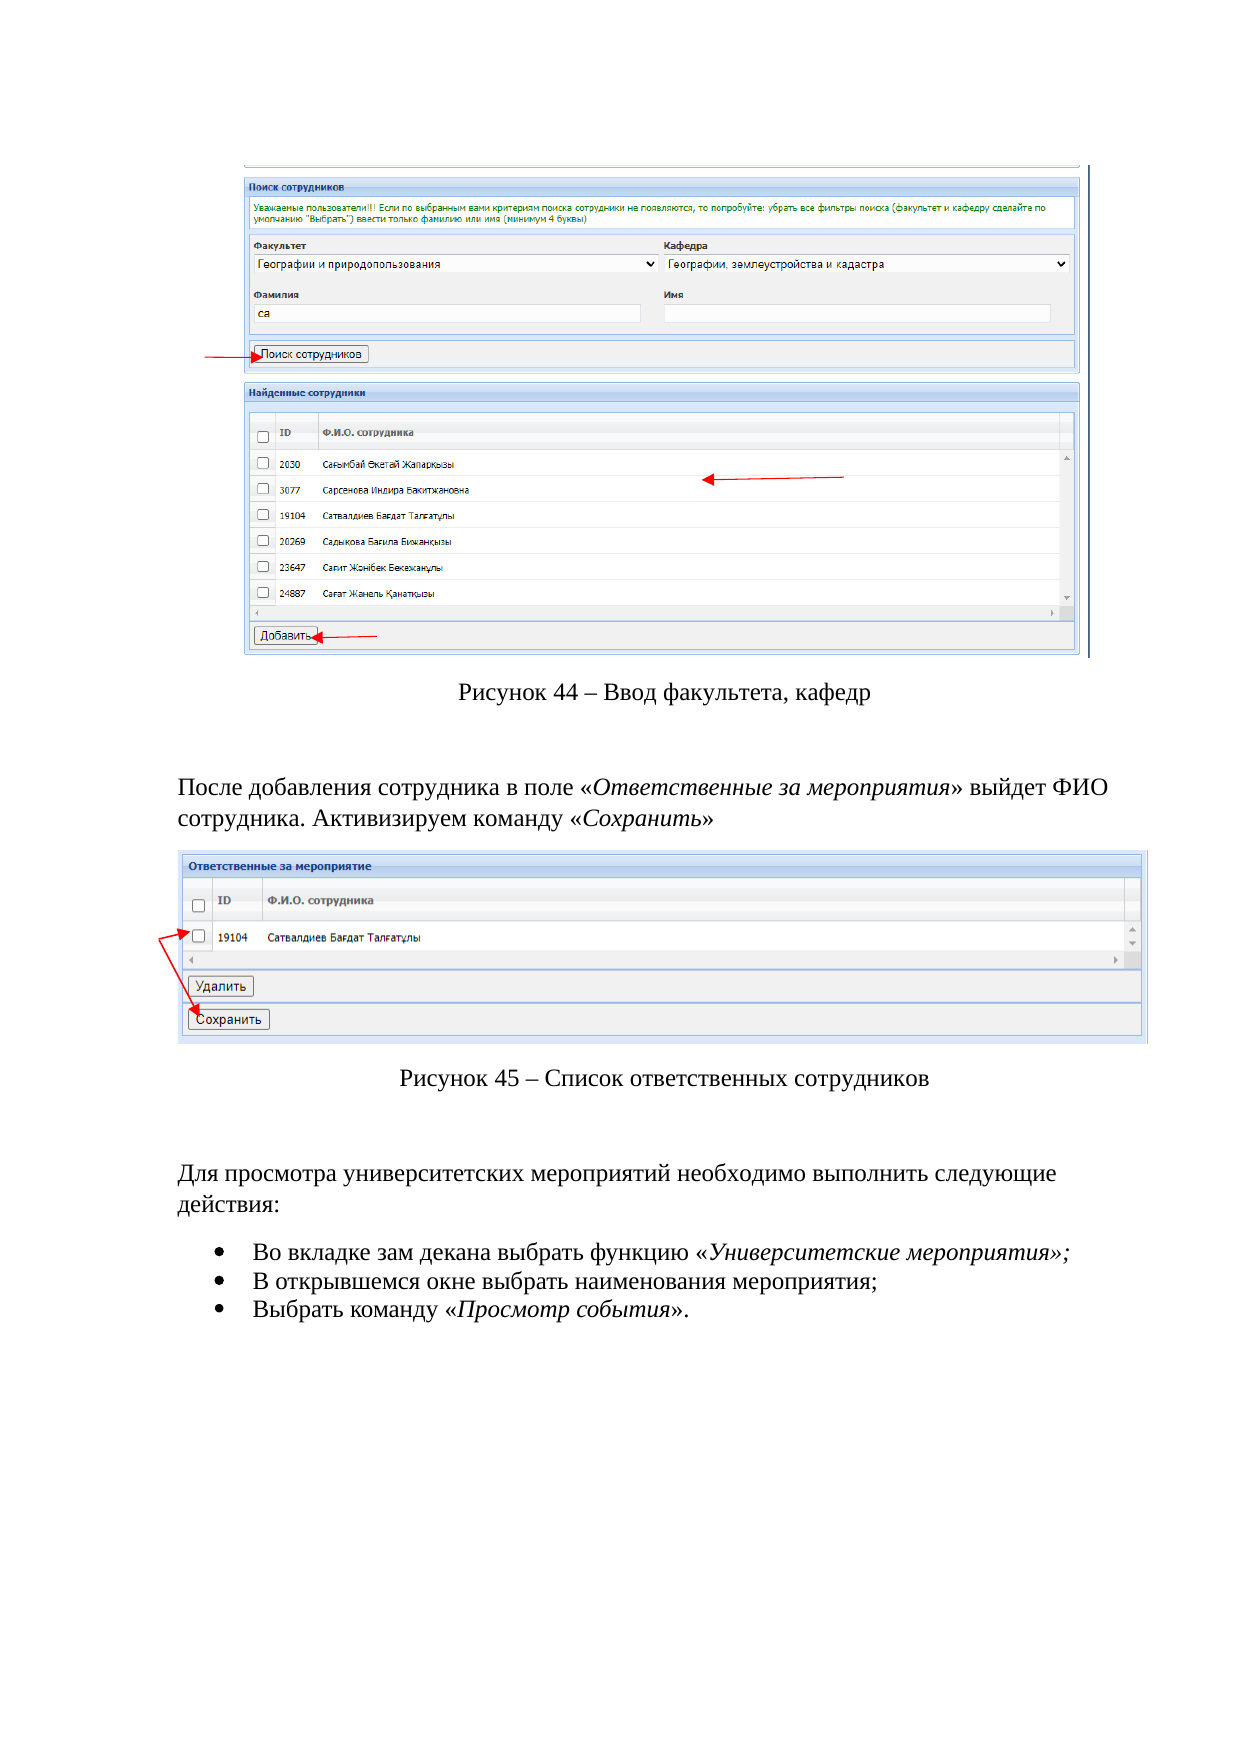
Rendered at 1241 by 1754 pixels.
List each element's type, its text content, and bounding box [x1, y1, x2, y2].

list Во вкладке зам декана выбрать функцию «Университетские мероприятия»; [215, 1237, 1152, 1266]
text После добавления сотрудника в поле «Ответственные за мероприятия» выйдет ФИО сотрудника. Активизируем команду «Сохранить» [177, 772, 1152, 832]
text Для просмотра университетских мероприятий необходимо выполнить следующие действия: [177, 1158, 1152, 1218]
list В открывшемся окне выбрать наименования мероприятия; [215, 1266, 1152, 1294]
text Рисунок 45 – Список ответственных сотрудников [177, 1063, 1152, 1092]
text Рисунок 44 – Ввод факультета, кафедр [177, 677, 1152, 705]
list Выбрать команду «Просмотр события». [215, 1294, 1152, 1323]
picture [177, 850, 1152, 1044]
picture [239, 165, 1090, 658]
